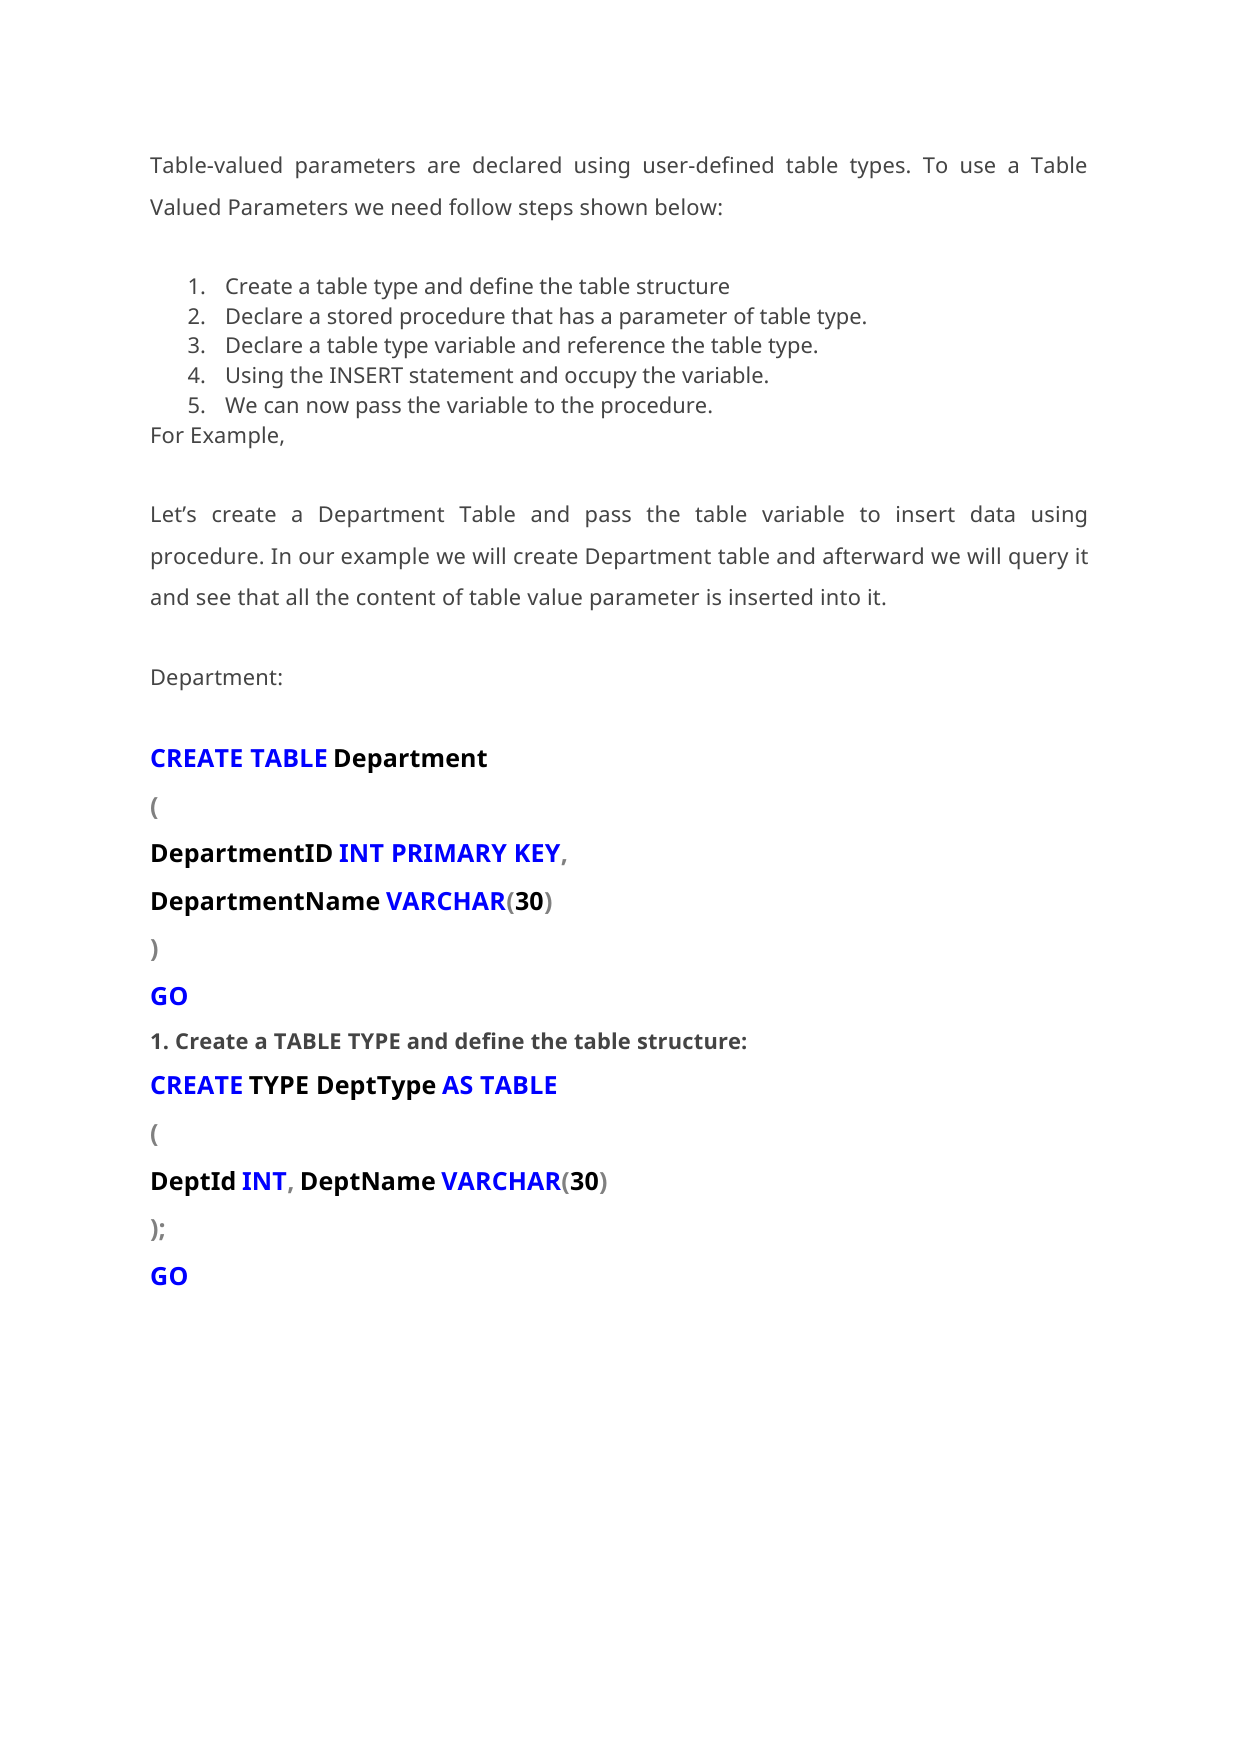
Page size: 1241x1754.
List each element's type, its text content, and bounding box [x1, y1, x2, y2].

text 1. Create a TABLE TYPE and define the table structure: [150, 1026, 1090, 1056]
text CREATE TYPE DeptType AS TABLE ( DeptId INT, DeptName VARCHAR(30) ); GO [150, 1068, 1090, 1292]
list Declare a stored procedure that has a parameter of table type. [187, 301, 1090, 330]
text CREATE TABLE Department ( DepartmentID INT PRIMARY KEY, DepartmentName VARCHAR(30) ) GO [150, 741, 1090, 1013]
list Declare a table type variable and reference the table type. [187, 330, 1090, 360]
text Let’s create a Department Table and pass the table variable to insert data using procedure. In our example we will create Department table and afterward we will query it and see that all the content of table value parameter is inserted into it. [150, 499, 1090, 612]
text Department: [150, 661, 1090, 691]
list Using the INSERT statement and occupy the variable. [187, 360, 1090, 390]
list Create a table type and define the table structure [187, 271, 1090, 301]
text Table-valued parameters are declared using user-defined table types. To use a Table Valued Parameters we need follow steps shown below: [150, 150, 1090, 221]
list We can now pass the variable to the procedure. [187, 390, 1090, 420]
text For Example, [150, 420, 1090, 449]
